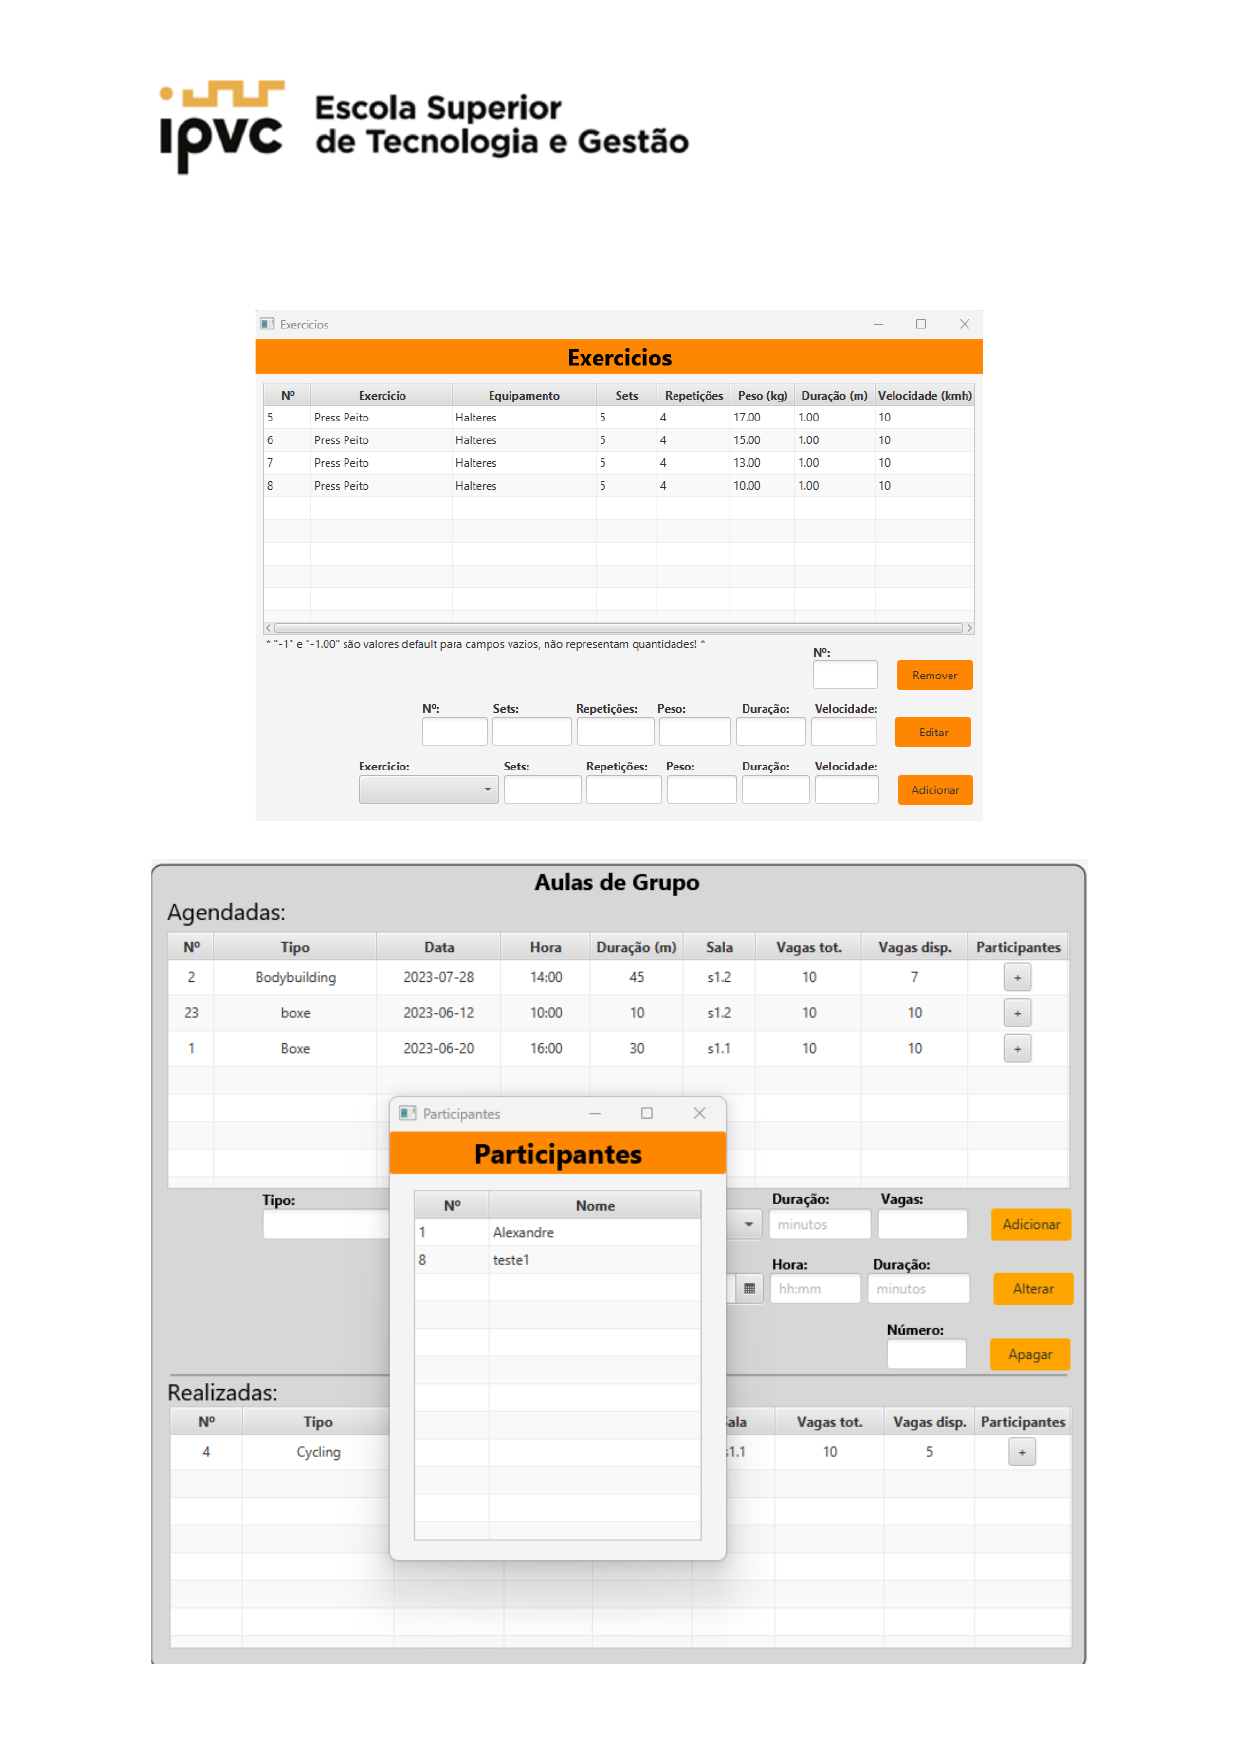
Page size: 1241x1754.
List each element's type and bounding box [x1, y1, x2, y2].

picture [150, 859, 1087, 1662]
picture [254, 310, 983, 820]
picture [150, 73, 696, 179]
